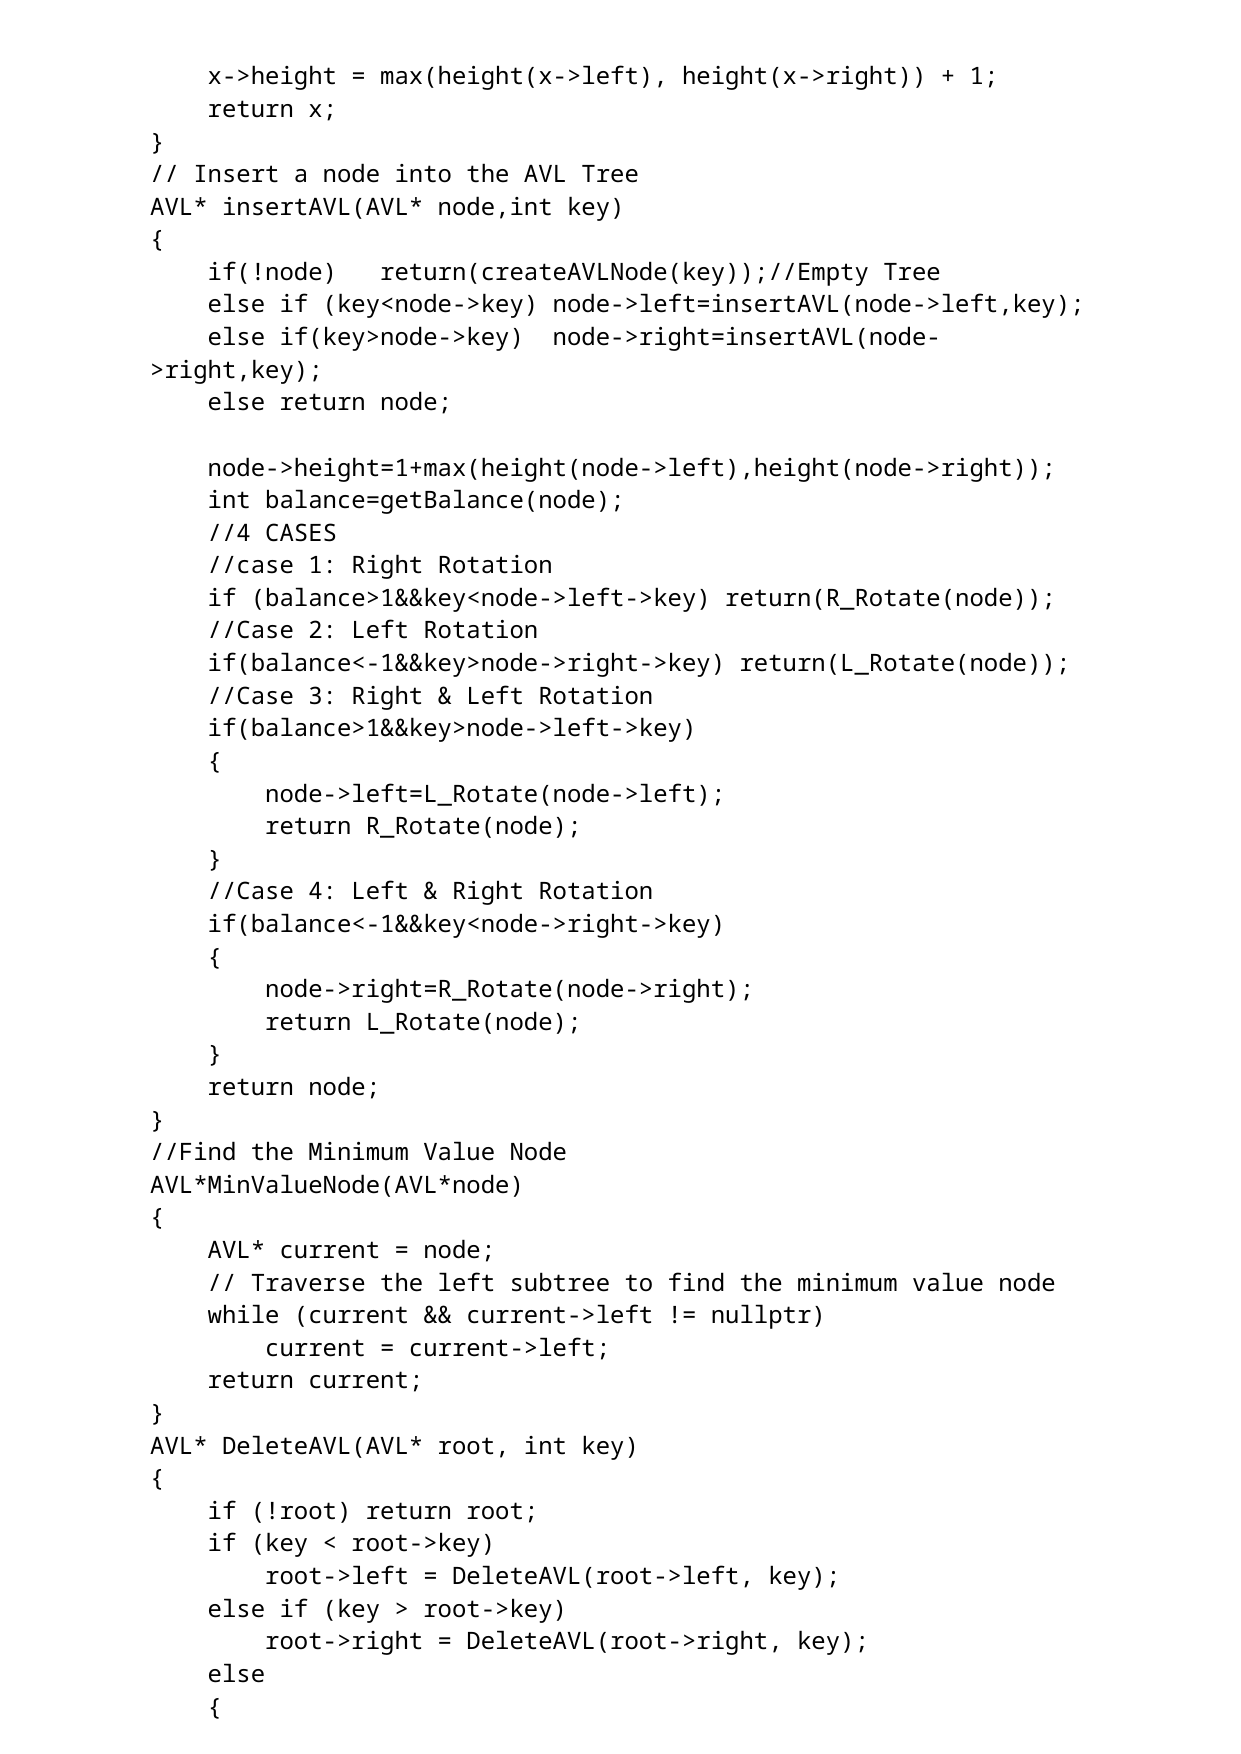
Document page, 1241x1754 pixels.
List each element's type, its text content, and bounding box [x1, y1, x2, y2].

text //Case 4: Left & Right Rotation [150, 874, 1090, 907]
text node->right=R_Rotate(node->right); [150, 972, 1090, 1004]
text node->left=L_Rotate(node->left); [150, 776, 1090, 809]
text return R_Rotate(node); [150, 809, 1090, 842]
text if(balance>1&&key>node->left->key) [150, 711, 1090, 744]
text int balance=getBalance(node); [150, 483, 1090, 516]
text //Find the Minimum Value Node [150, 1135, 1090, 1168]
text AVL*MinValueNode(AVL*node) [150, 1168, 1090, 1200]
text return x; [150, 92, 1090, 124]
text else if (key<node->key) node->left=insertAVL(node->left,key); [150, 287, 1090, 320]
text root->left = DeleteAVL(root->left, key); [150, 1559, 1090, 1591]
text //Case 3: Right & Left Rotation [150, 678, 1090, 711]
text else if (key > root->key) [150, 1591, 1090, 1624]
text } [150, 1102, 1090, 1135]
text return node; [150, 1070, 1090, 1102]
text else [150, 1657, 1090, 1689]
text // Insert a node into the AVL Tree [150, 157, 1090, 189]
text { [150, 1689, 1090, 1722]
text if(balance<-1&&key>node->right->key) return(L_Rotate(node)); [150, 646, 1090, 678]
text { [150, 939, 1090, 972]
text //Case 2: Left Rotation [150, 613, 1090, 646]
text return current; [150, 1363, 1090, 1396]
text current = current->left; [150, 1331, 1090, 1363]
text if(!node) return(createAVLNode(key));//Empty Tree [150, 255, 1090, 287]
text { [150, 744, 1090, 776]
text while (current && current->left != nullptr) [150, 1298, 1090, 1331]
text else if(key>node->key) node->right=insertAVL(node->right,key); [150, 320, 1090, 385]
text // Traverse the left subtree to find the minimum value node [150, 1265, 1090, 1298]
text if (!root) return root; [150, 1494, 1090, 1526]
text else return node; [150, 385, 1090, 418]
text { [150, 222, 1090, 255]
text { [150, 1461, 1090, 1494]
text root->right = DeleteAVL(root->right, key); [150, 1624, 1090, 1657]
text if (key < root->key) [150, 1526, 1090, 1559]
text AVL* DeleteAVL(AVL* root, int key) [150, 1428, 1090, 1461]
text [150, 59, 1090, 92]
text } [150, 1396, 1090, 1428]
text //4 CASES [150, 516, 1090, 548]
text } [150, 1037, 1090, 1070]
text AVL* insertAVL(AVL* node,int key) [150, 189, 1090, 222]
text if (balance>1&&key<node->left->key) return(R_Rotate(node)); [150, 581, 1090, 613]
text } [150, 124, 1090, 157]
text return L_Rotate(node); [150, 1004, 1090, 1037]
text node->height=1+max(height(node->left),height(node->right)); [150, 450, 1090, 483]
text //case 1: Right Rotation [150, 548, 1090, 581]
text } [150, 842, 1090, 874]
text { [150, 1200, 1090, 1233]
text AVL* current = node; [150, 1233, 1090, 1265]
text if(balance<-1&&key<node->right->key) [150, 907, 1090, 939]
